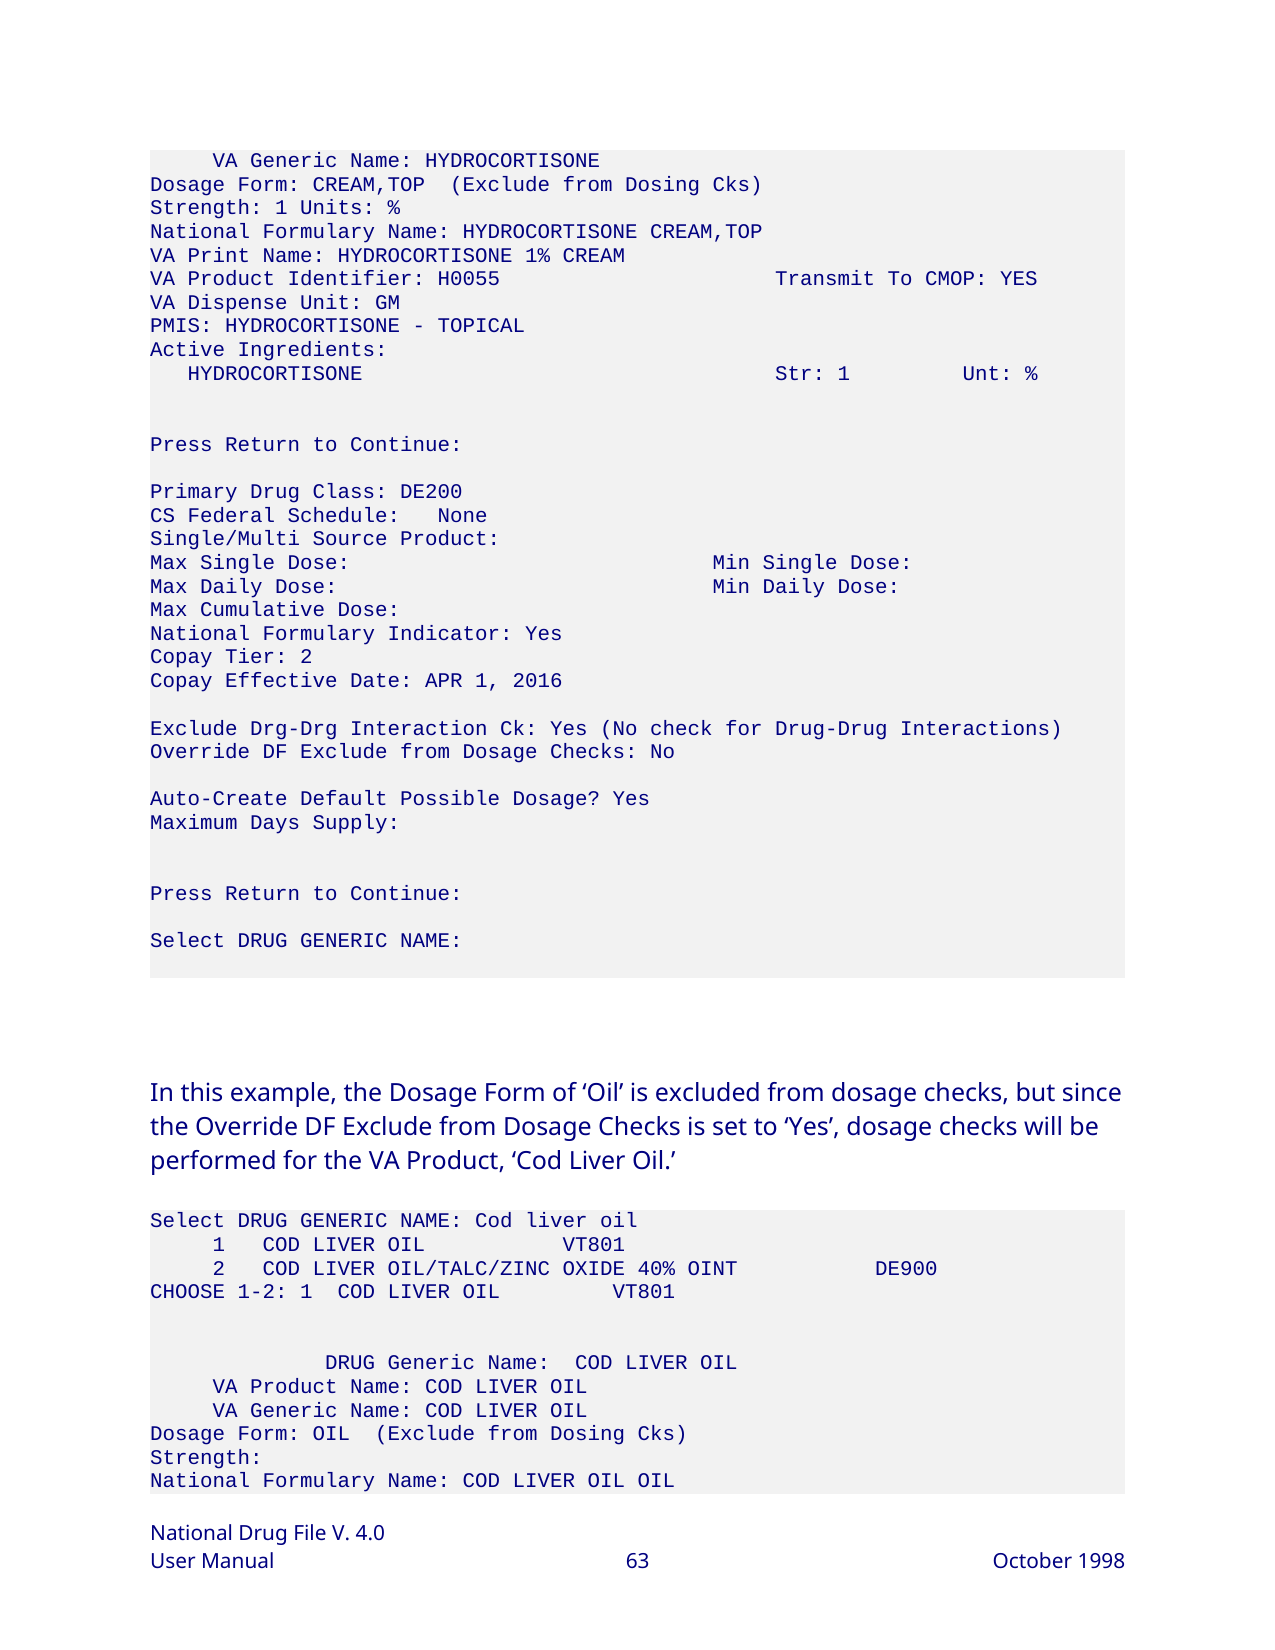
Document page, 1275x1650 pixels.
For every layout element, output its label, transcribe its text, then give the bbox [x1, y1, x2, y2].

text Single/Multi Source Product: [150, 528, 1125, 552]
text Strength: 1 Units: % [150, 197, 1125, 221]
text Max Daily Dose: Min Daily Dose: [150, 576, 1125, 599]
text Auto-Create Default Possible Dosage? Yes [150, 788, 1125, 812]
text VA Dispense Unit: GM [150, 292, 1125, 316]
text CHOOSE 1-2: 1 COD LIVER OIL VT801 [150, 1281, 1125, 1305]
text DRUG Generic Name: COD LIVER OIL [150, 1352, 1125, 1376]
text National Formulary Indicator: Yes [150, 623, 1125, 647]
text National Formulary Name: HYDROCORTISONE CREAM,TOP [150, 221, 1125, 244]
text Select DRUG GENERIC NAME: Cod liver oil [150, 1210, 1125, 1234]
text National Formulary Name: COD LIVER OIL OIL [150, 1471, 1125, 1494]
text 2 COD LIVER OIL/TALC/ZINC OXIDE 40% OINT DE900 [150, 1258, 1125, 1281]
text Max Single Dose: Min Single Dose: [150, 552, 1125, 576]
text 1 COD LIVER OIL VT801 [150, 1234, 1125, 1258]
text Press Return to Continue: [150, 883, 1125, 907]
text Override DF Exclude from Dosage Checks: No [150, 741, 1125, 765]
text Copay Effective Date: APR 1, 2016 [150, 670, 1125, 694]
text VA Product Name: COD LIVER OIL [150, 1376, 1125, 1399]
text Active Ingredients: [150, 339, 1125, 363]
text Primary Drug Class: DE200 [150, 481, 1125, 505]
text VA Generic Name: COD LIVER OIL [150, 1399, 1125, 1423]
text Select DRUG GENERIC NAME: [150, 930, 1125, 954]
text CS Federal Schedule: None [150, 505, 1125, 528]
text Maximum Days Supply: [150, 812, 1125, 836]
text VA Generic Name: HYDROCORTISONE [150, 150, 1125, 174]
text In this example, the Dosage Form of ‘Oil’ is excluded from dosage checks, but since the Override DF Exclude from Dosage Checks is set to ‘Yes’, dosage checks will be performed for the VA Product, ‘Cod Liver Oil.’ [150, 1074, 1125, 1176]
text Exclude Drg-Drg Interaction Ck: Yes (No check for Drug-Drug Interactions) [150, 717, 1125, 741]
text Strength: [150, 1447, 1125, 1471]
text PMIS: HYDROCORTISONE - TOPICAL [150, 316, 1125, 339]
text Press Return to Continue: [150, 434, 1125, 457]
text HYDROCORTISONE Str: 1 Unt: % [150, 363, 1125, 386]
text VA Product Identifier: H0055 Transmit To CMOP: YES [150, 268, 1125, 292]
text Copay Tier: 2 [150, 647, 1125, 670]
text Dosage Form: OIL (Exclude from Dosing Cks) [150, 1423, 1125, 1447]
text Max Cumulative Dose: [150, 599, 1125, 623]
text VA Print Name: HYDROCORTISONE 1% CREAM [150, 244, 1125, 268]
text Dosage Form: CREAM,TOP (Exclude from Dosing Cks) [150, 174, 1125, 197]
